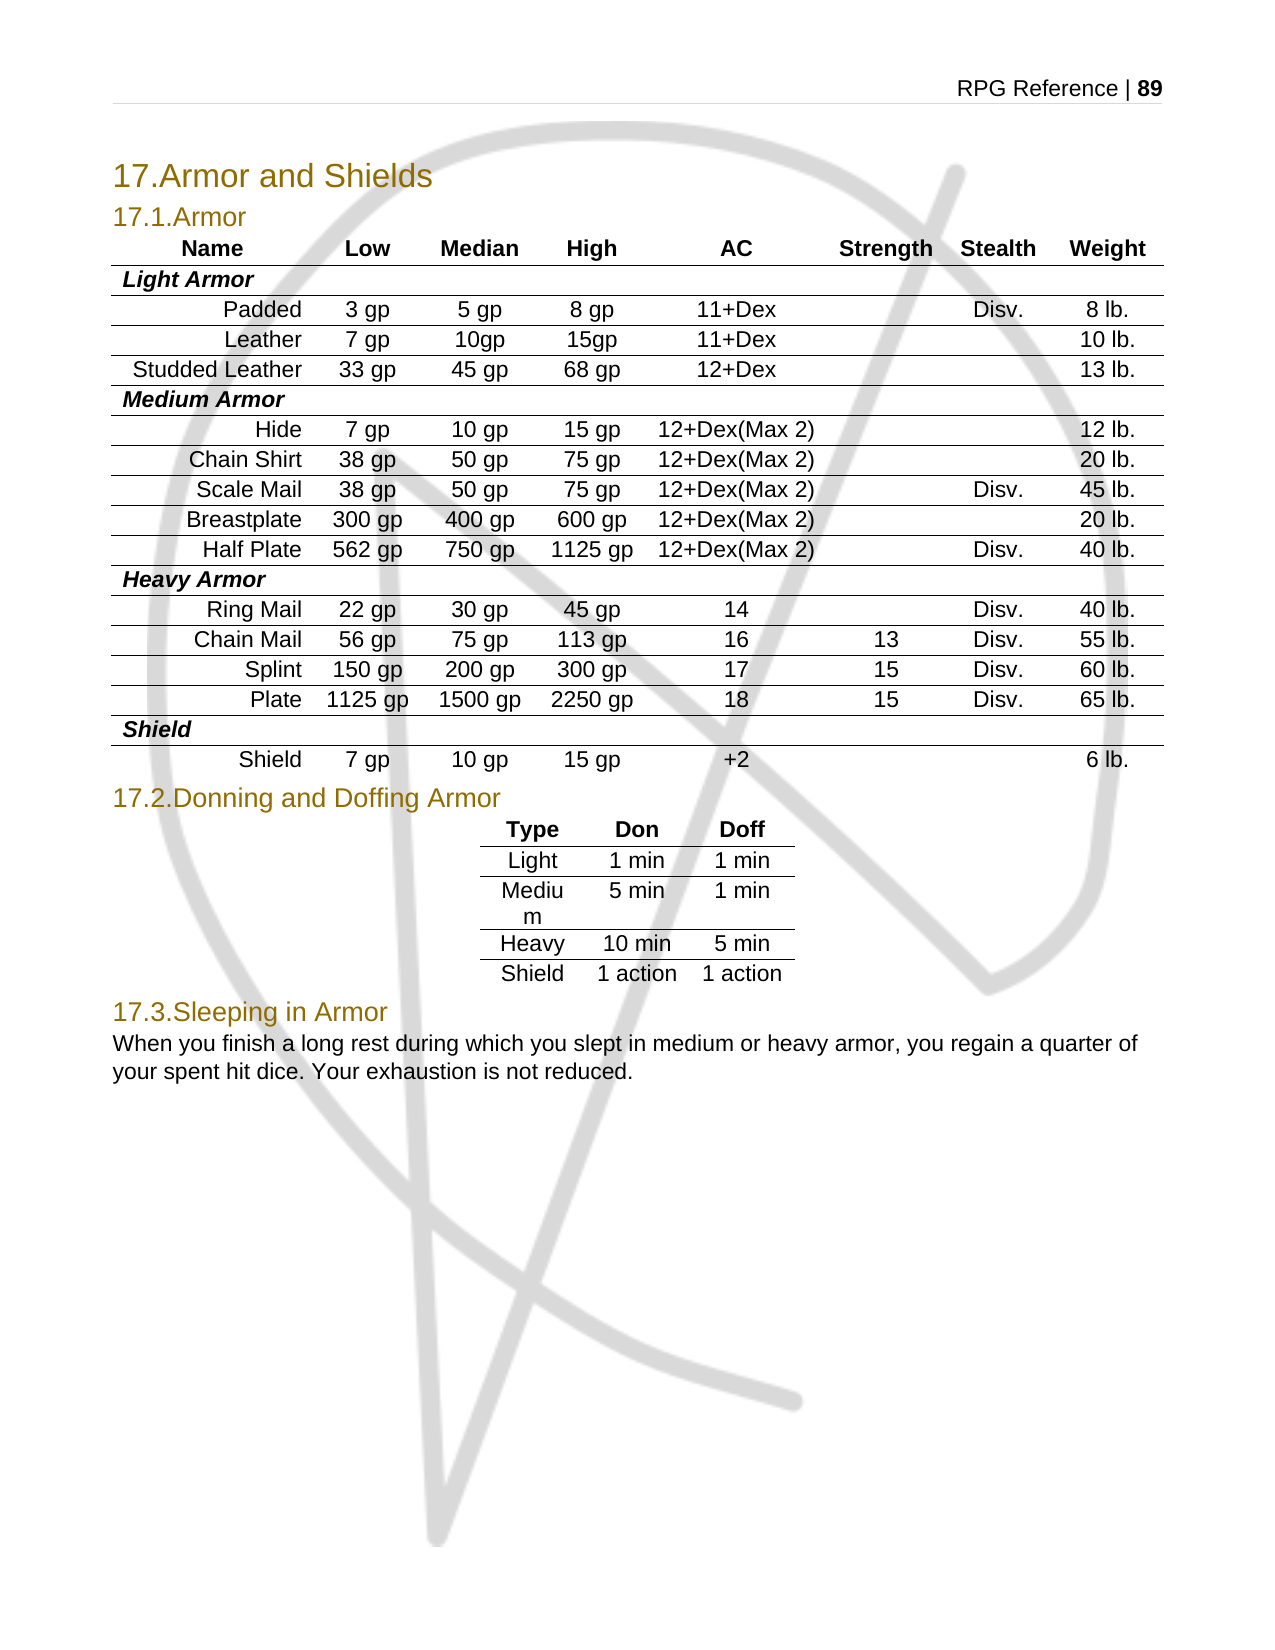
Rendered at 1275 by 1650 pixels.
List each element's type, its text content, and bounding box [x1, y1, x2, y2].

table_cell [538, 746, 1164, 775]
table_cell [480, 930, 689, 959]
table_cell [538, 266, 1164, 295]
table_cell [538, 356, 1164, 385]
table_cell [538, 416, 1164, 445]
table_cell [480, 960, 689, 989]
text When you finish a long rest during which you slept in medium or heavy armor, you regain a quarter of your spent hit dice. Your exhaustion is not reduced. [112, 1029, 1162, 1084]
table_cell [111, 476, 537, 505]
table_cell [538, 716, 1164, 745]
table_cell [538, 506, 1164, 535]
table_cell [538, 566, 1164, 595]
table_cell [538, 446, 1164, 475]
subtitle Donning and Doffing Armor [112, 782, 1162, 813]
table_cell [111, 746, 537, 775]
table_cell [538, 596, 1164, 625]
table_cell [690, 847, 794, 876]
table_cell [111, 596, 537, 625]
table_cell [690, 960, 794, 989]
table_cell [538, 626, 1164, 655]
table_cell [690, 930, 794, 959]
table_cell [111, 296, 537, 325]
subtitle Armor [112, 201, 1162, 233]
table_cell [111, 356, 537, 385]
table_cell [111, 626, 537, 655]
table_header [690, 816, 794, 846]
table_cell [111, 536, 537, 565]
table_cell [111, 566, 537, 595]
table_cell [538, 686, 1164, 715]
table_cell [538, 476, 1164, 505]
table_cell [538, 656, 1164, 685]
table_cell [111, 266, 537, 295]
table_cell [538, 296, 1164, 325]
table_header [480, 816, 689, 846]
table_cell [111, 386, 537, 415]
subtitle Sleeping in Armor [112, 996, 1162, 1027]
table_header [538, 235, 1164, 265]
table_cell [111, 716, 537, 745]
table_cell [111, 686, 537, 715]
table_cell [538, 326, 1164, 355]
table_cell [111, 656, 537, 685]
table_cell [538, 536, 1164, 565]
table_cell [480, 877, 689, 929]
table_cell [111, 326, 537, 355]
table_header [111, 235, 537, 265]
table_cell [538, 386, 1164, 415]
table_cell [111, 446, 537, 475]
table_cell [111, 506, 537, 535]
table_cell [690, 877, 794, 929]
subtitle Armor and Shields [112, 156, 1162, 194]
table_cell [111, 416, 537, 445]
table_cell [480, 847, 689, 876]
